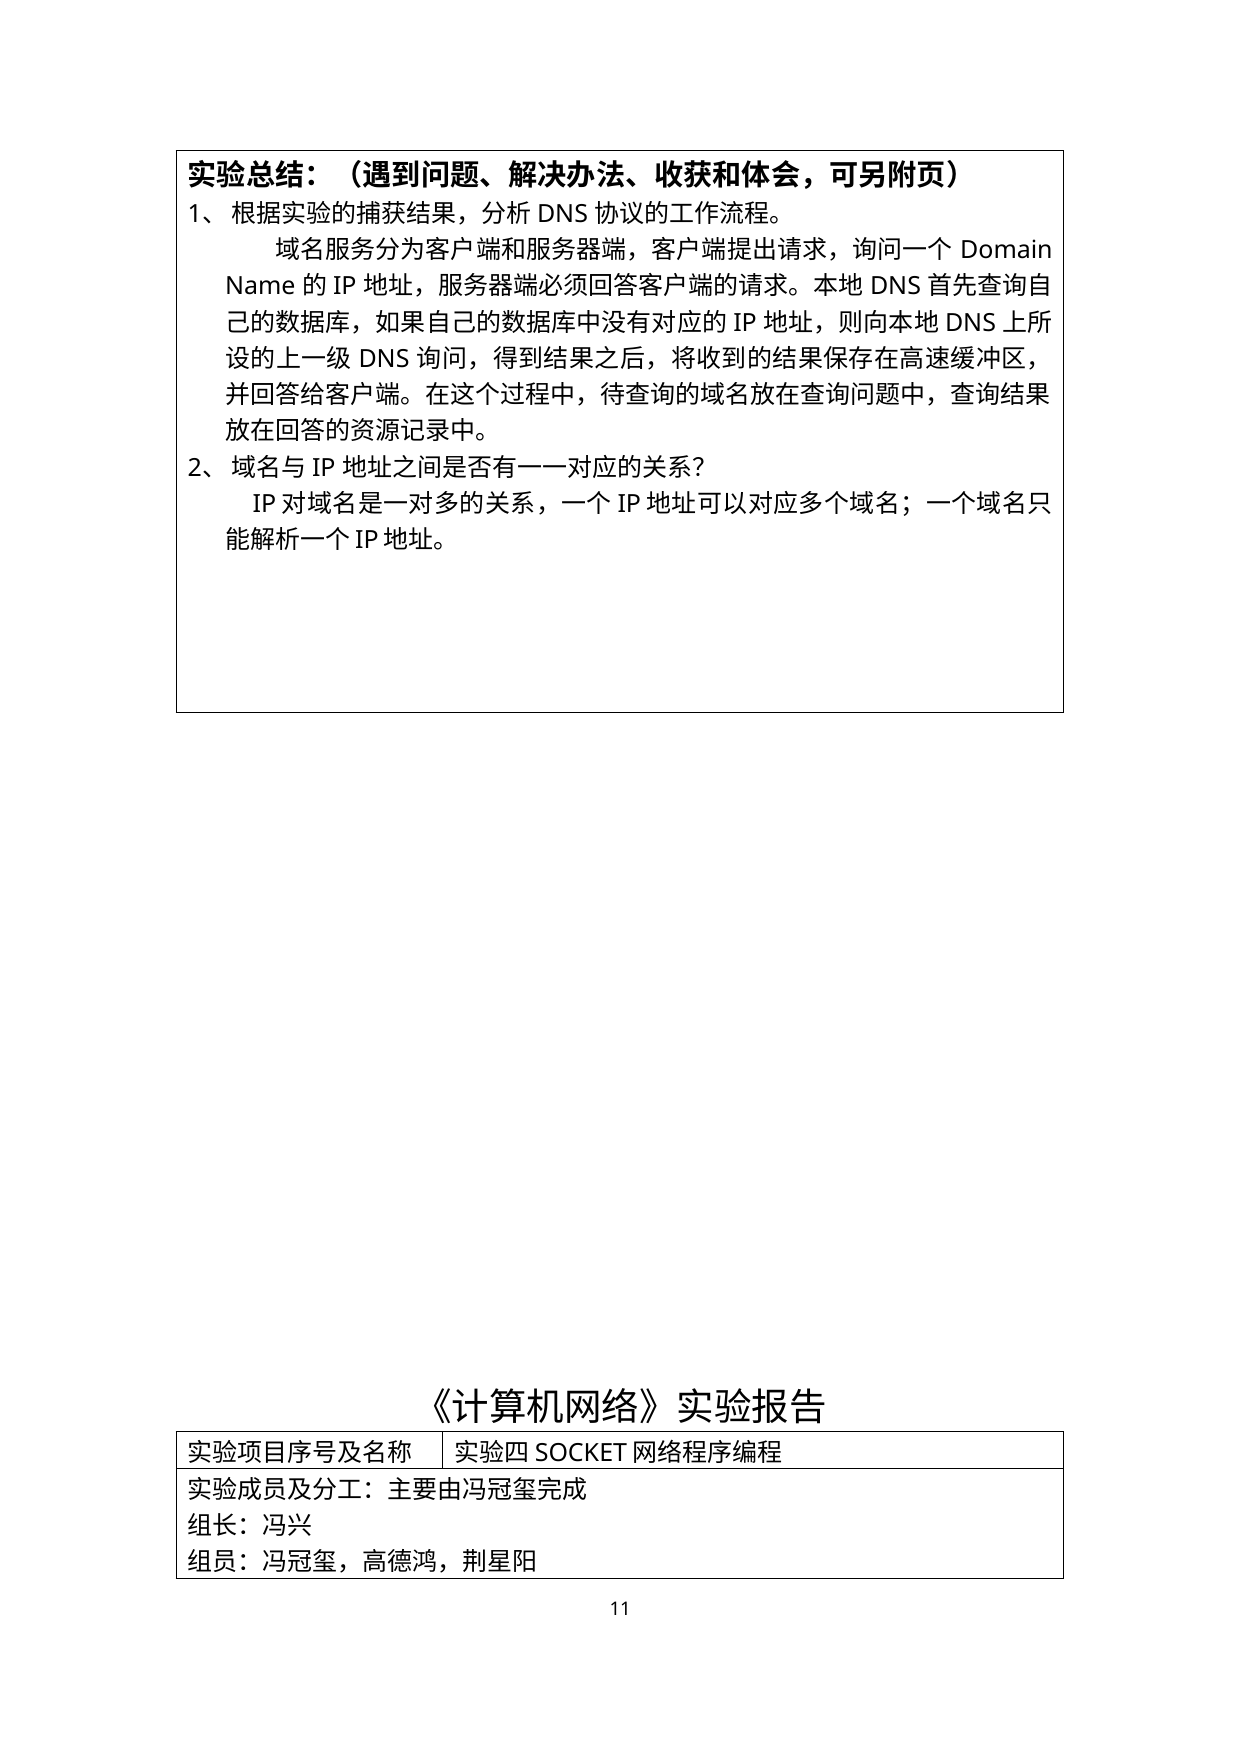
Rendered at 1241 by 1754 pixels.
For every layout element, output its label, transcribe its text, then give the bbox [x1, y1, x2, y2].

text 《计算机网络》实验报告 [187, 1377, 1053, 1431]
table_cell 实验总结：（遇到问题、解决办法、收获和体会，可另附页） 根据实验的捕获结果，分析 DNS 协议的工作流程。 域名服务分为客户端和服务器端，客户端提出请求，询问一个 Domain Name 的 IP 地址，服务器端必须回答客户端的请求。本地 DNS 首先查询自己的数据库，如果自己的数据库中没有对应的 IP 地址，则向本地 DNS 上所设的上一级 DNS 询问，得到结果之后，将收到的结果保存在高速缓冲区，并回答给客户端。在这个过程中，待查询的域名放在查询问题中，查询结果放在回答的资源记录中。 域名与 IP 地址之间是否有一一对应的关系？ IP对域名是一对多的关系，一个IP地址可以对应多个域名；一个域名只能解析一个IP地址。 [177, 151, 1063, 712]
table_header 实验项目序号及名称 [177, 1432, 442, 1468]
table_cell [177, 1469, 1063, 1578]
table_header 实验四 SOCKET网络程序编程 [443, 1432, 1063, 1468]
